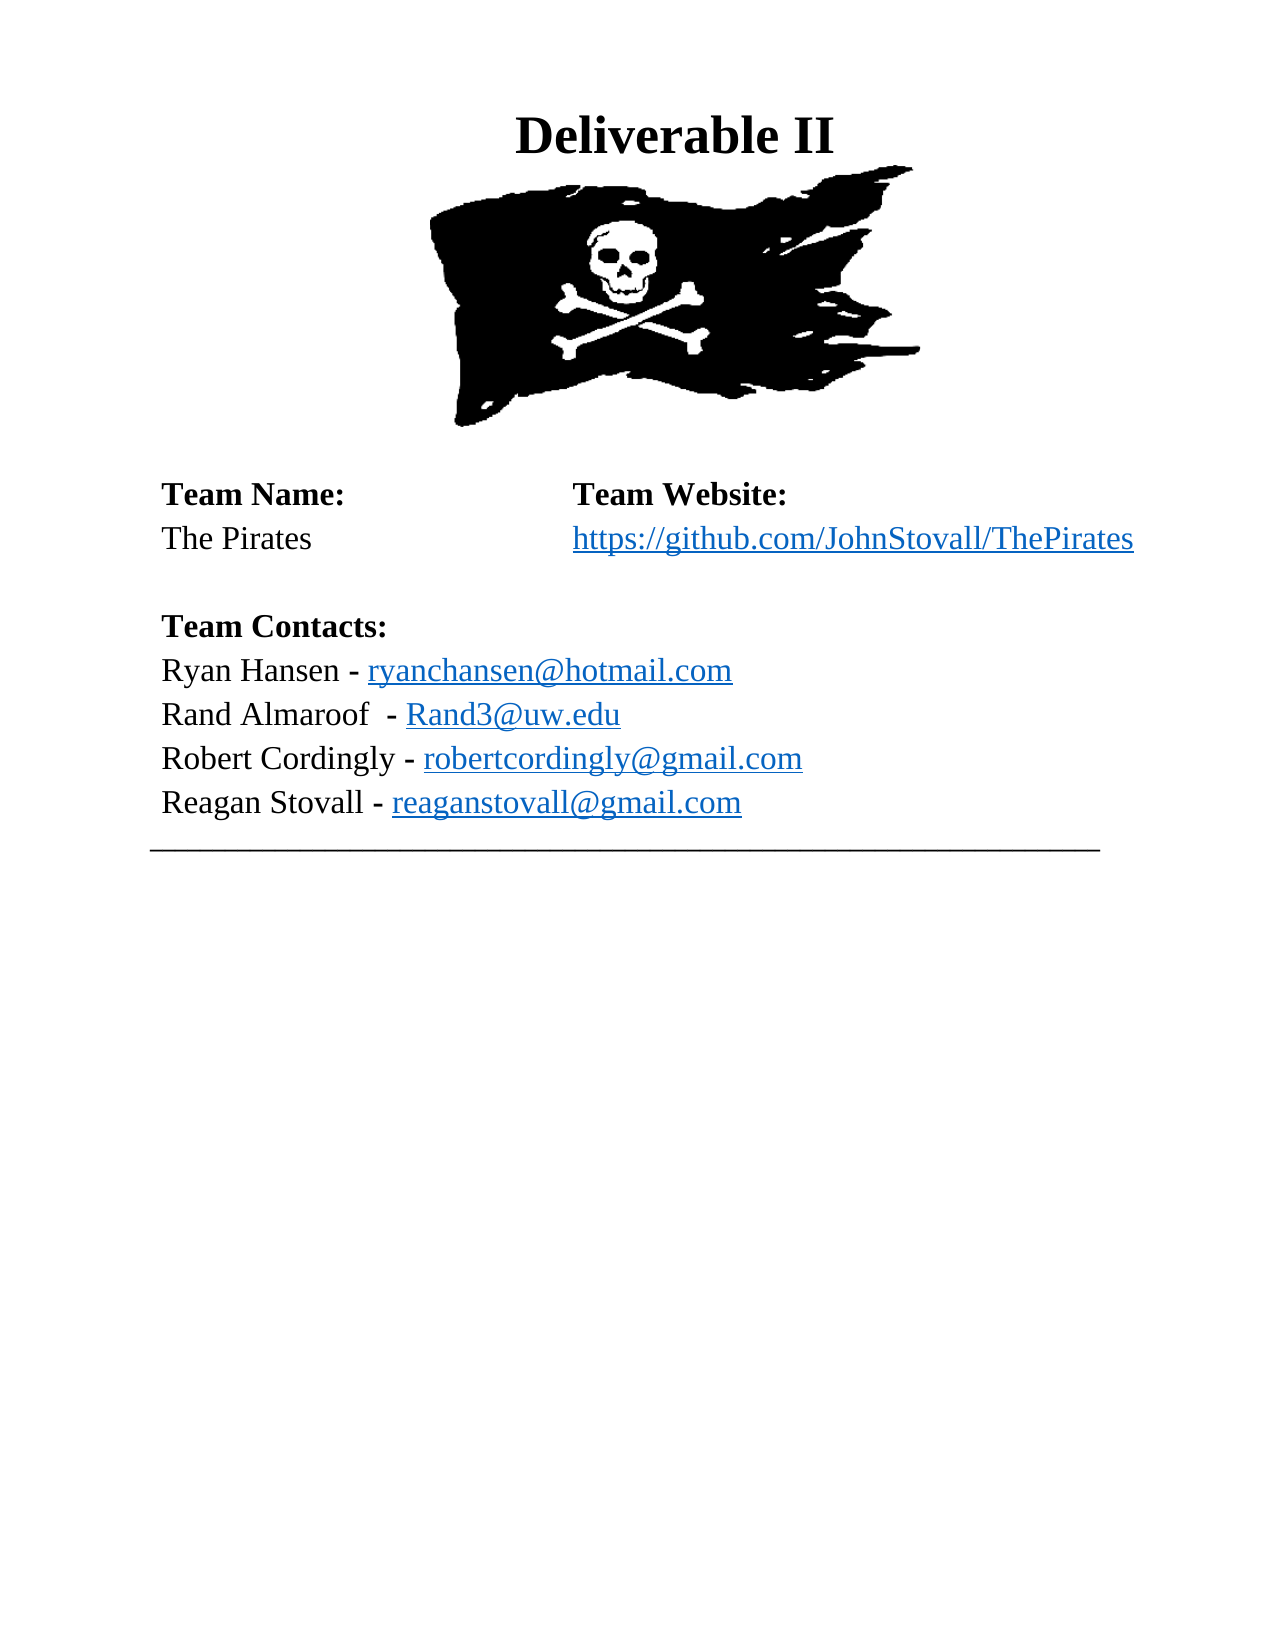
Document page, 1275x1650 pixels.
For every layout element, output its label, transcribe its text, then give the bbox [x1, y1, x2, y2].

table_header Deliverable II [150, 103, 1200, 474]
table_cell Team Contacts: Ryan Hansen - ryanchansen@hotmail.com Rand Almaroof - Rand3@uw.edu Robert Cordingly - robertcordingly@gmail.com Reagan Stovall - reaganstovall@gmail.com [150, 606, 1200, 825]
text ____________________________________________________________________________ [150, 825, 1125, 853]
table_cell Team Website: https://github.com/JohnStovall/ThePirates [561, 474, 1173, 606]
table_cell Team Name: The Pirates [150, 474, 561, 606]
